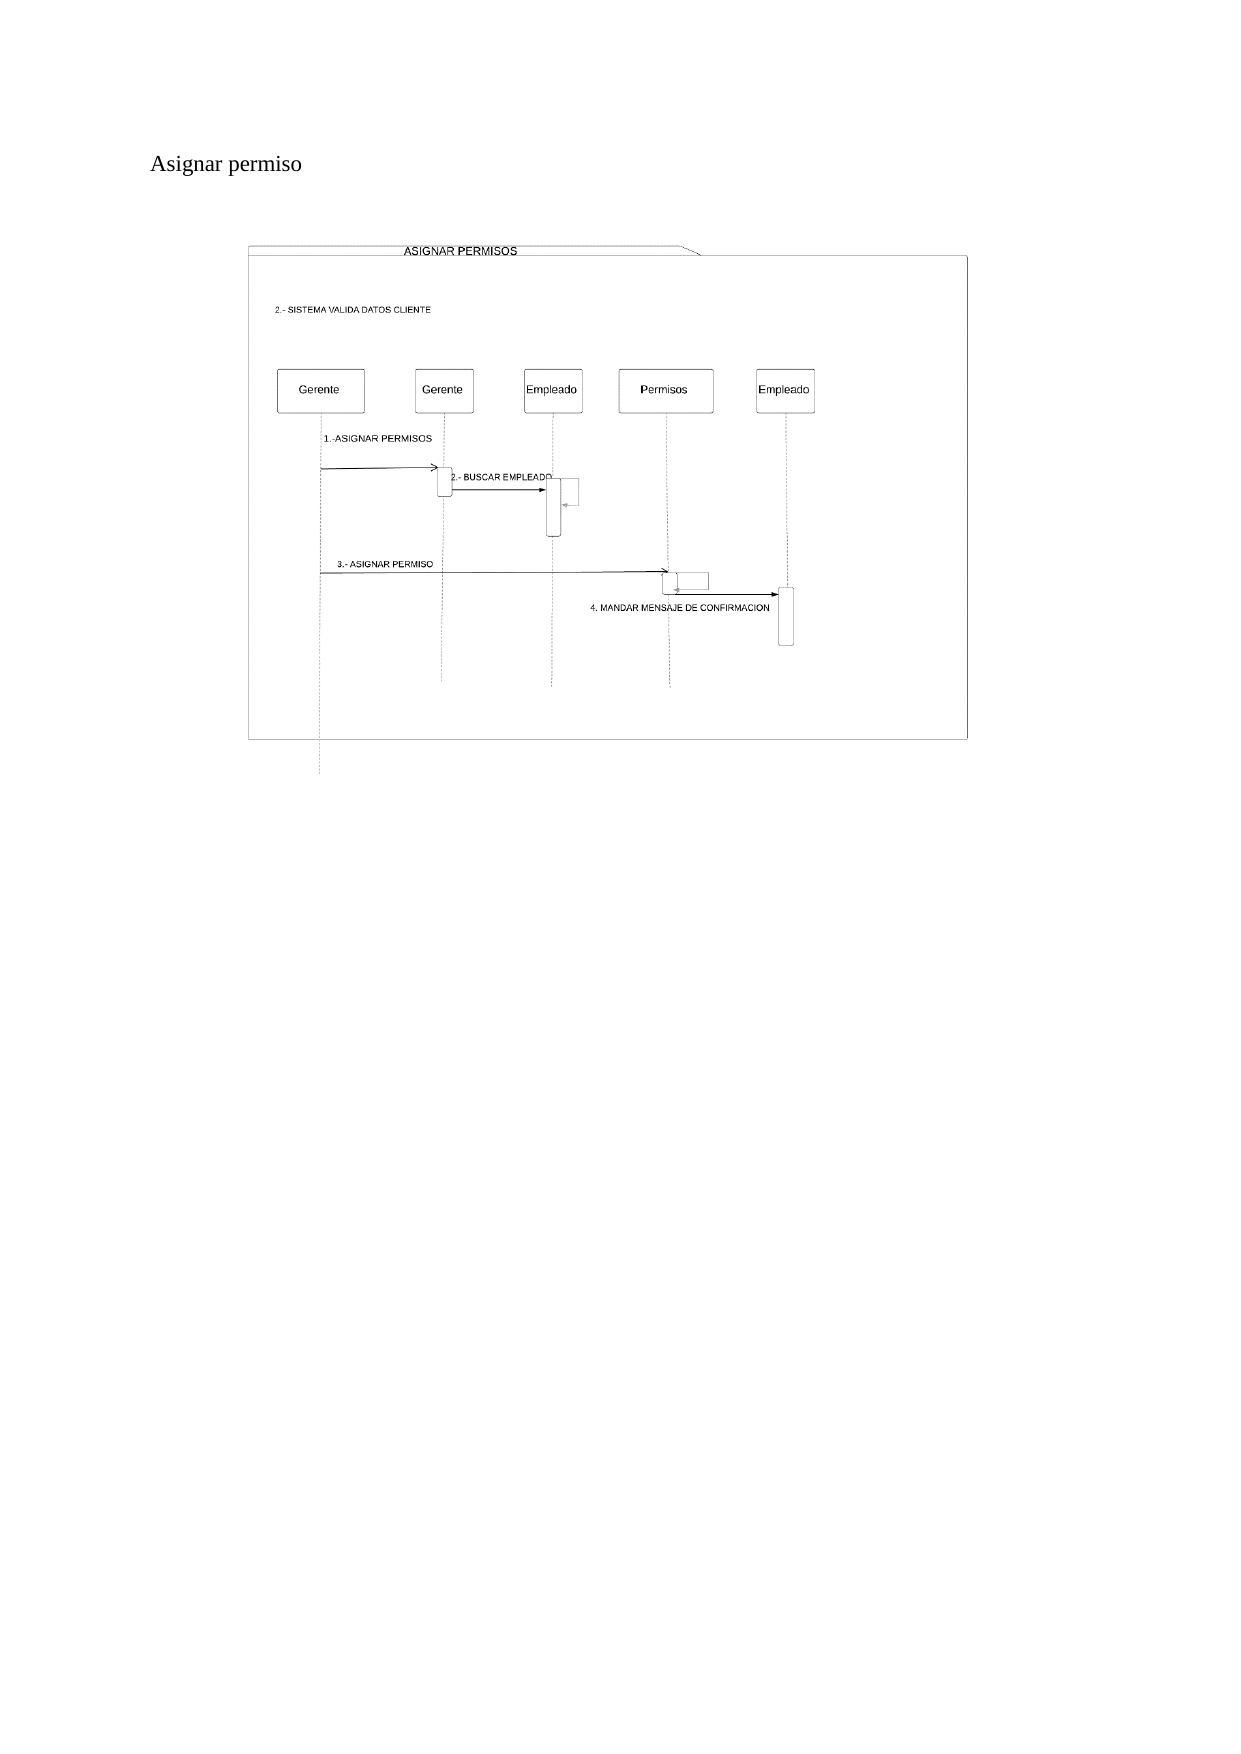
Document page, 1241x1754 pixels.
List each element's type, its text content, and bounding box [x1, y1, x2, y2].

text Asignar permiso [150, 150, 1090, 176]
picture [150, 195, 1091, 774]
